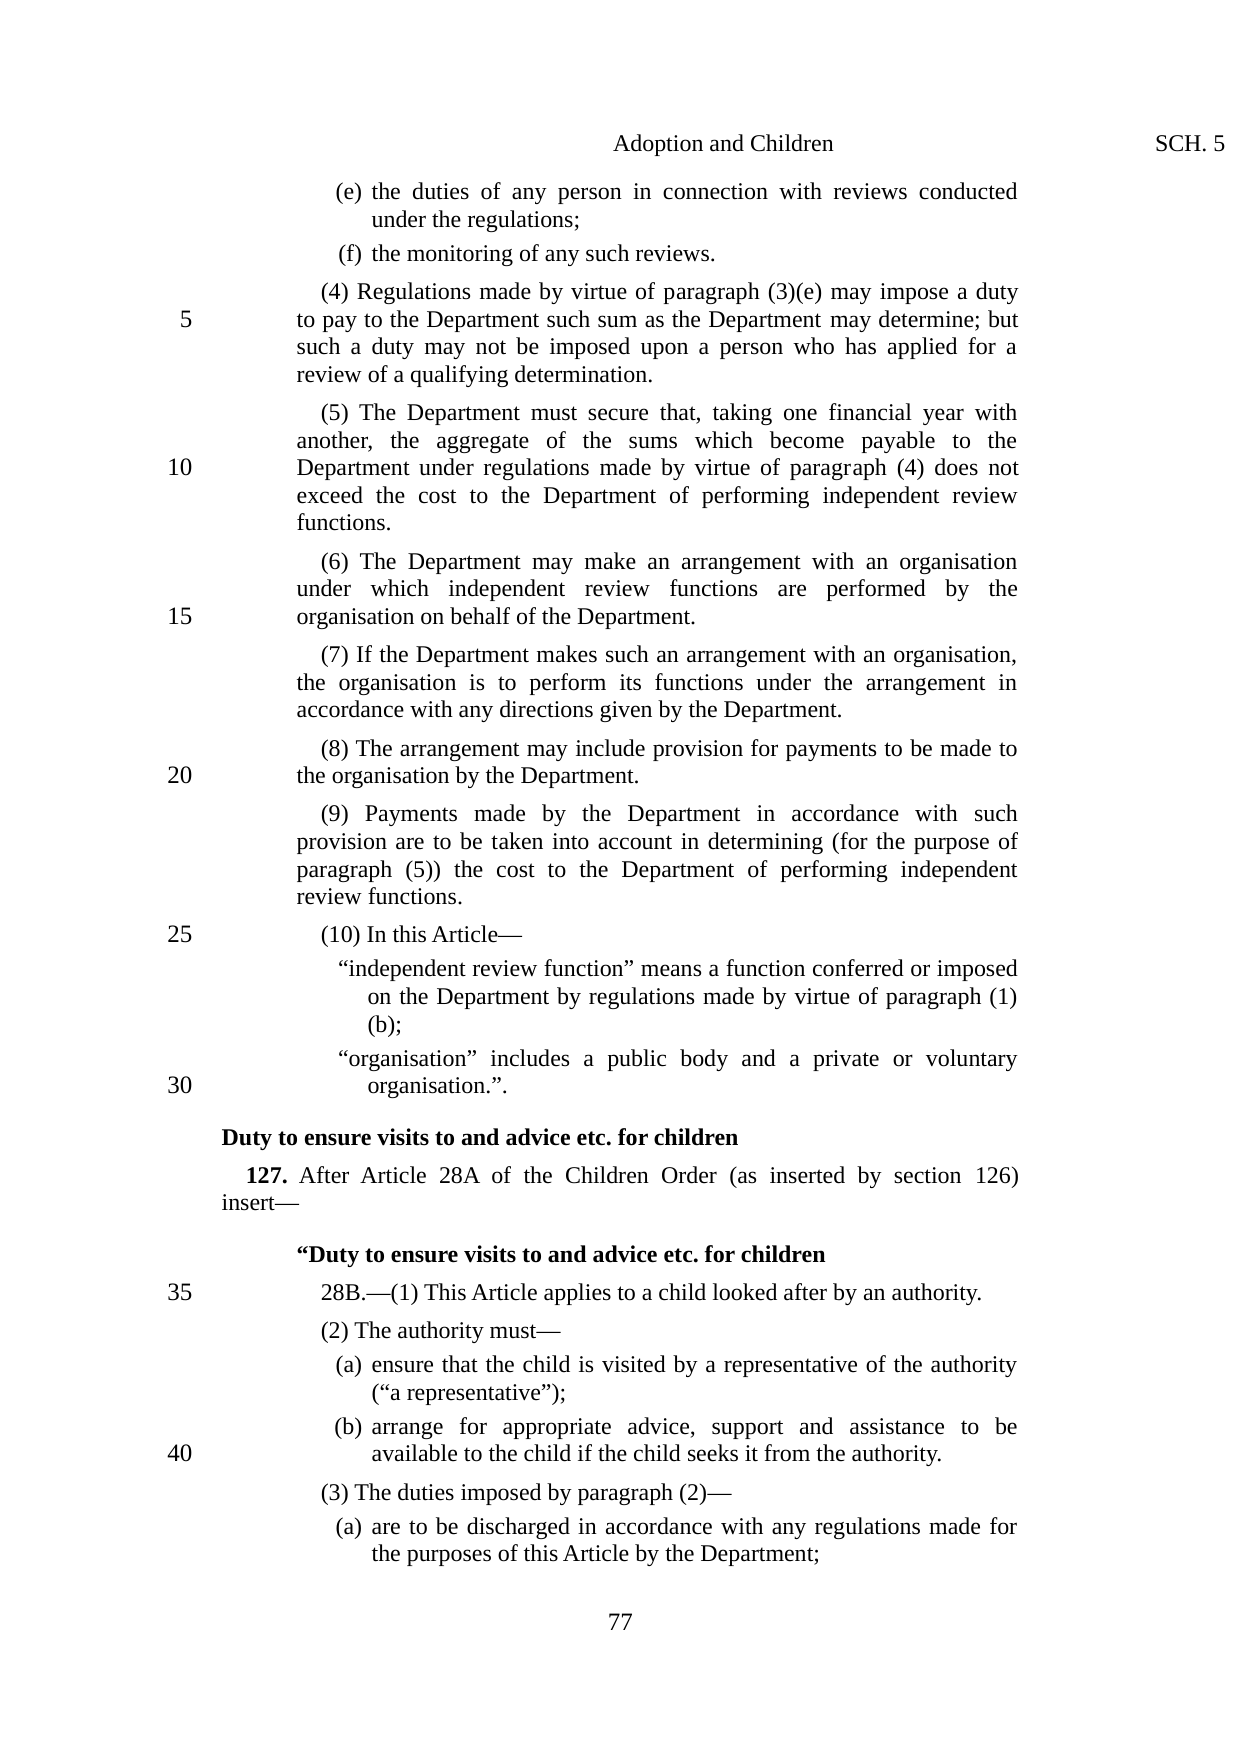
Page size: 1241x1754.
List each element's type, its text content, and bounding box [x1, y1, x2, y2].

text “organisation” includes a public body and a private or voluntary organisation.”. [338, 1044, 1019, 1099]
text (f) the monitoring of any such reviews. [296, 239, 1019, 266]
text (6) The Department may make an arrangement with an organisation under which independent review functions are performed by the organisation on behalf of the Department. [296, 547, 1019, 629]
text (2) The authority must⁠— [296, 1316, 1019, 1344]
text 127. After Article 28A of the Children Order (as inserted by section 126) insert⁠— [221, 1161, 1019, 1216]
text (5) The Department must secure that, taking one financial year with another, the aggregate of the sums which become payable to the Department under regulations made by virtue of paragraph (4) does not exceed the cost to the Department of performing independent review functions. [296, 398, 1019, 536]
text (9) Payments made by the Department in accordance with such provision are to be taken into account in determining (for the purpose of paragraph (5)) the cost to the Department of performing independent review functions. [296, 799, 1019, 910]
text (7) If the Department makes such an arrangement with an organisation, the organisation is to perform its functions under the arrangement in accordance with any directions given by the Department. [296, 640, 1019, 723]
text (4) Regulations made by virtue of paragraph (3)(e) may impose a duty to pay to the Department such sum as the Department may determine; but such a duty may not be imposed upon a person who has applied for a review of a qualifying determination. [296, 277, 1019, 387]
text (3) The duties imposed by paragraph (2)⁠— [296, 1478, 1019, 1505]
text (b) arrange for appropriate advice, support and assistance to be available to the child if the child seeks it from the authority. [296, 1412, 1019, 1467]
text 28B.—(1) This Article applies to a child looked after by an authority. [296, 1278, 1019, 1306]
text (a) ensure that the child is visited by a representative of the authority (“a representative”); [296, 1350, 1019, 1405]
text (10) In this Article— [296, 920, 1019, 948]
text (e) the duties of any person in connection with reviews conducted under the regulations; [296, 177, 1019, 232]
title Duty to ensure visits to and advice etc. for children [221, 1123, 1019, 1150]
text (a) are to be discharged in accordance with any regulations made for the purposes of this Article by the Department; [296, 1512, 1019, 1567]
text (8) The arrangement may include provision for payments to be made to the organisation by the Department. [296, 733, 1019, 789]
title “Duty to ensure visits to and advice etc. for children [296, 1240, 1019, 1267]
text “independent review function” means a function conferred or imposed on the Department by regulations made by virtue of paragraph (1)(b); [338, 954, 1019, 1037]
